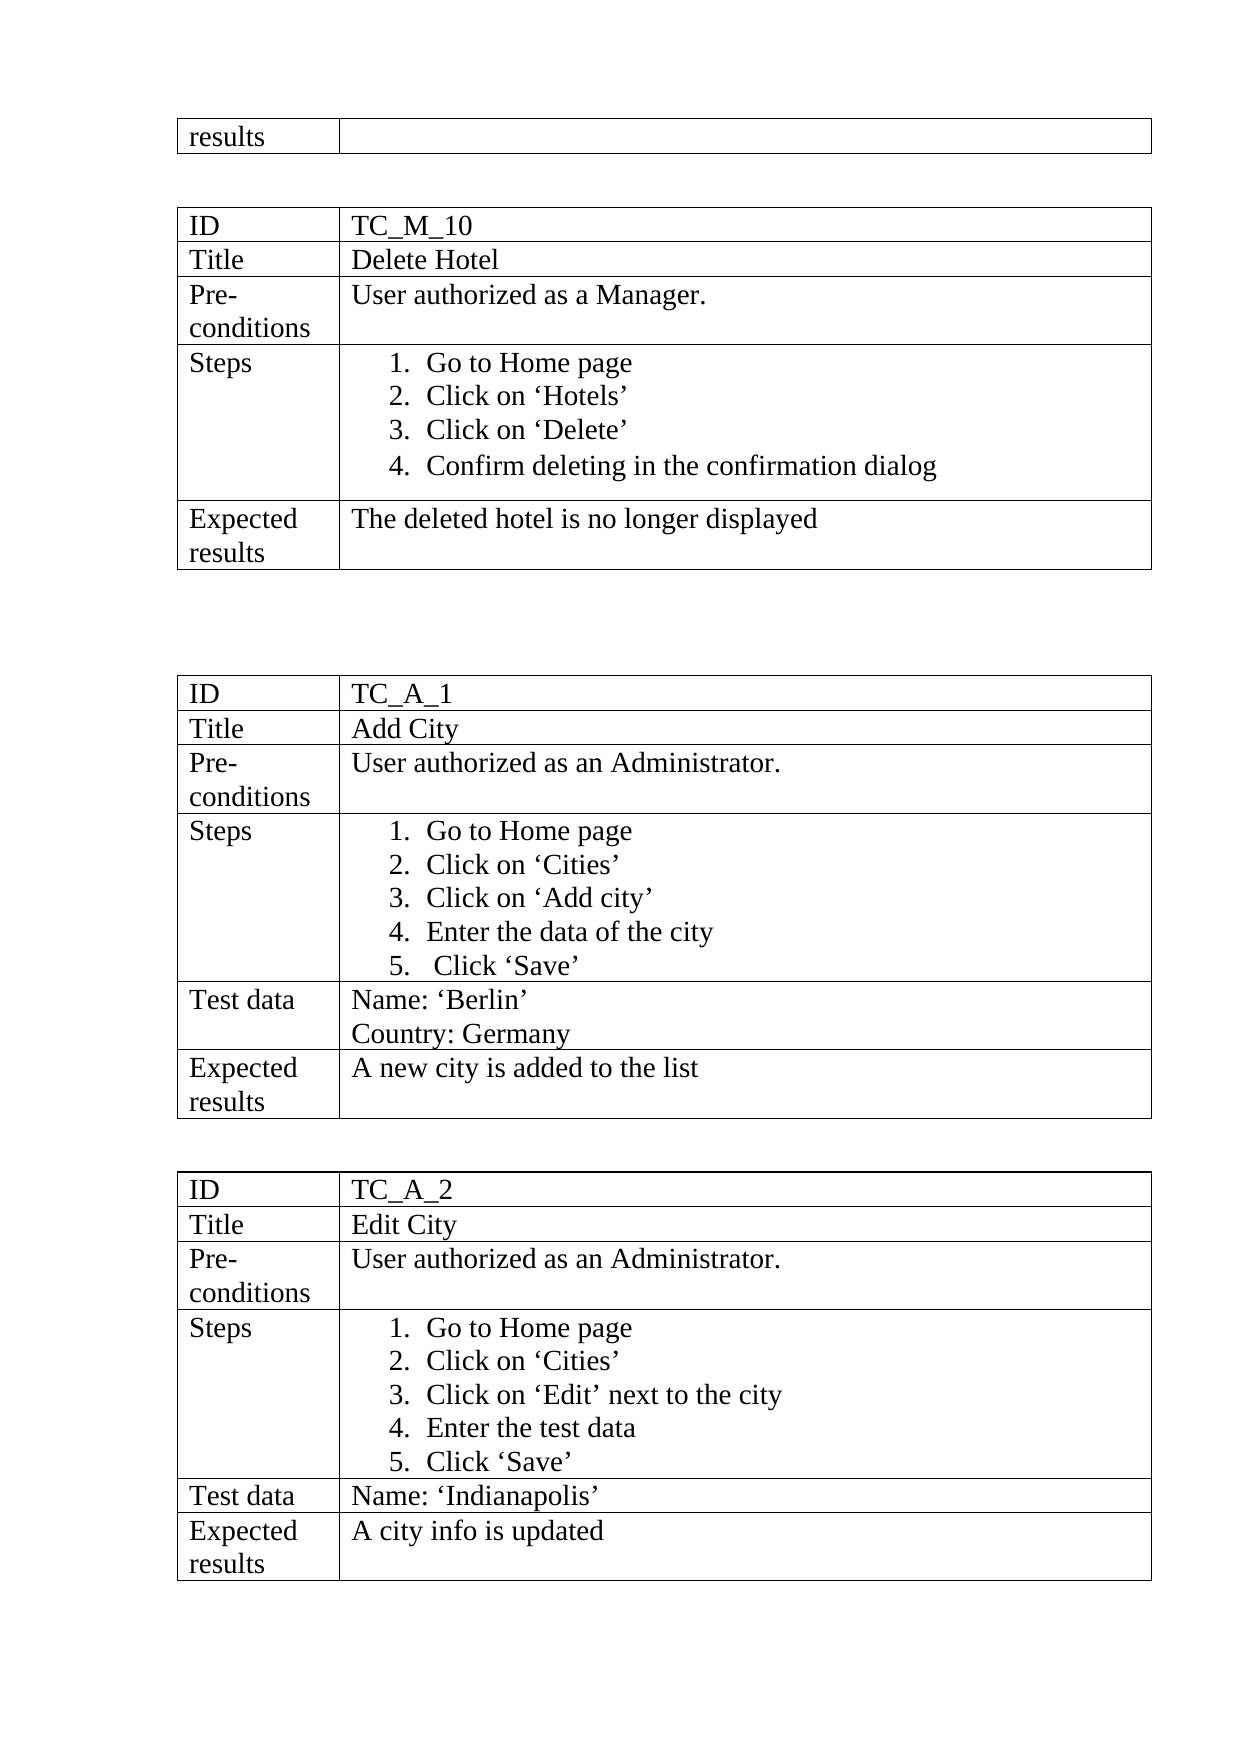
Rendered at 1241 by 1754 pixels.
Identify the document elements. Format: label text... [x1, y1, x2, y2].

table_cell Title [178, 1207, 339, 1241]
table_cell Title [178, 711, 339, 744]
table_cell Delete Hotel [340, 242, 1151, 276]
table_cell Pre-conditions [178, 277, 339, 344]
table_cell Steps [178, 345, 339, 500]
table_cell User authorized as a Manager. [340, 277, 1151, 344]
table_header TC_A_2 [340, 1173, 1151, 1206]
table_cell Test data [178, 1479, 339, 1512]
table_header TC_M_10 [340, 208, 1151, 241]
table_header TC_A_1 [340, 676, 1151, 710]
table_cell Expected results [178, 119, 339, 153]
table_header ID [178, 208, 339, 241]
table_header ID [178, 676, 339, 710]
table_cell Go to Home page Click on ‘Cities’ Click on ‘Edit’ next to the city Enter the test data Click ‘Save’ [340, 1310, 1151, 1477]
table_cell User authorized as an Administrator. [340, 745, 1151, 812]
table_cell Name: ‘Indianapolis’ [340, 1479, 1151, 1512]
table_cell Steps [178, 1310, 339, 1477]
table_cell Expected results [178, 1513, 339, 1580]
table_cell Title [178, 242, 339, 276]
table_cell Go to Home page Click on ‘Hotels’ Click on ‘Delete’ Confirm deleting in the confirmation dialog [340, 345, 1151, 500]
table_cell The deleted hotel is no longer displayed [340, 501, 1151, 568]
table_cell A city info is updated [340, 1513, 1151, 1580]
table_cell Add City [340, 711, 1151, 744]
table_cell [340, 119, 1151, 153]
table_cell User authorized as an Administrator. [340, 1242, 1151, 1309]
table_cell Edit City [340, 1207, 1151, 1241]
table_cell Steps [178, 814, 339, 981]
table_cell Test data [178, 982, 339, 1049]
table_cell Expected results [178, 501, 339, 568]
table_cell A new city is added to the list [340, 1050, 1151, 1117]
table_cell Go to Home page Click on ‘Cities’ Click on ‘Add city’ Enter the data of the city Click ‘Save’ [340, 814, 1151, 981]
table_cell Name: ‘Berlin’ Country: Germany [340, 982, 1151, 1049]
table_cell Pre-conditions [178, 1242, 339, 1309]
table_header ID [178, 1173, 339, 1206]
table_cell Expected results [178, 1050, 339, 1117]
table_cell Pre-conditions [178, 745, 339, 812]
